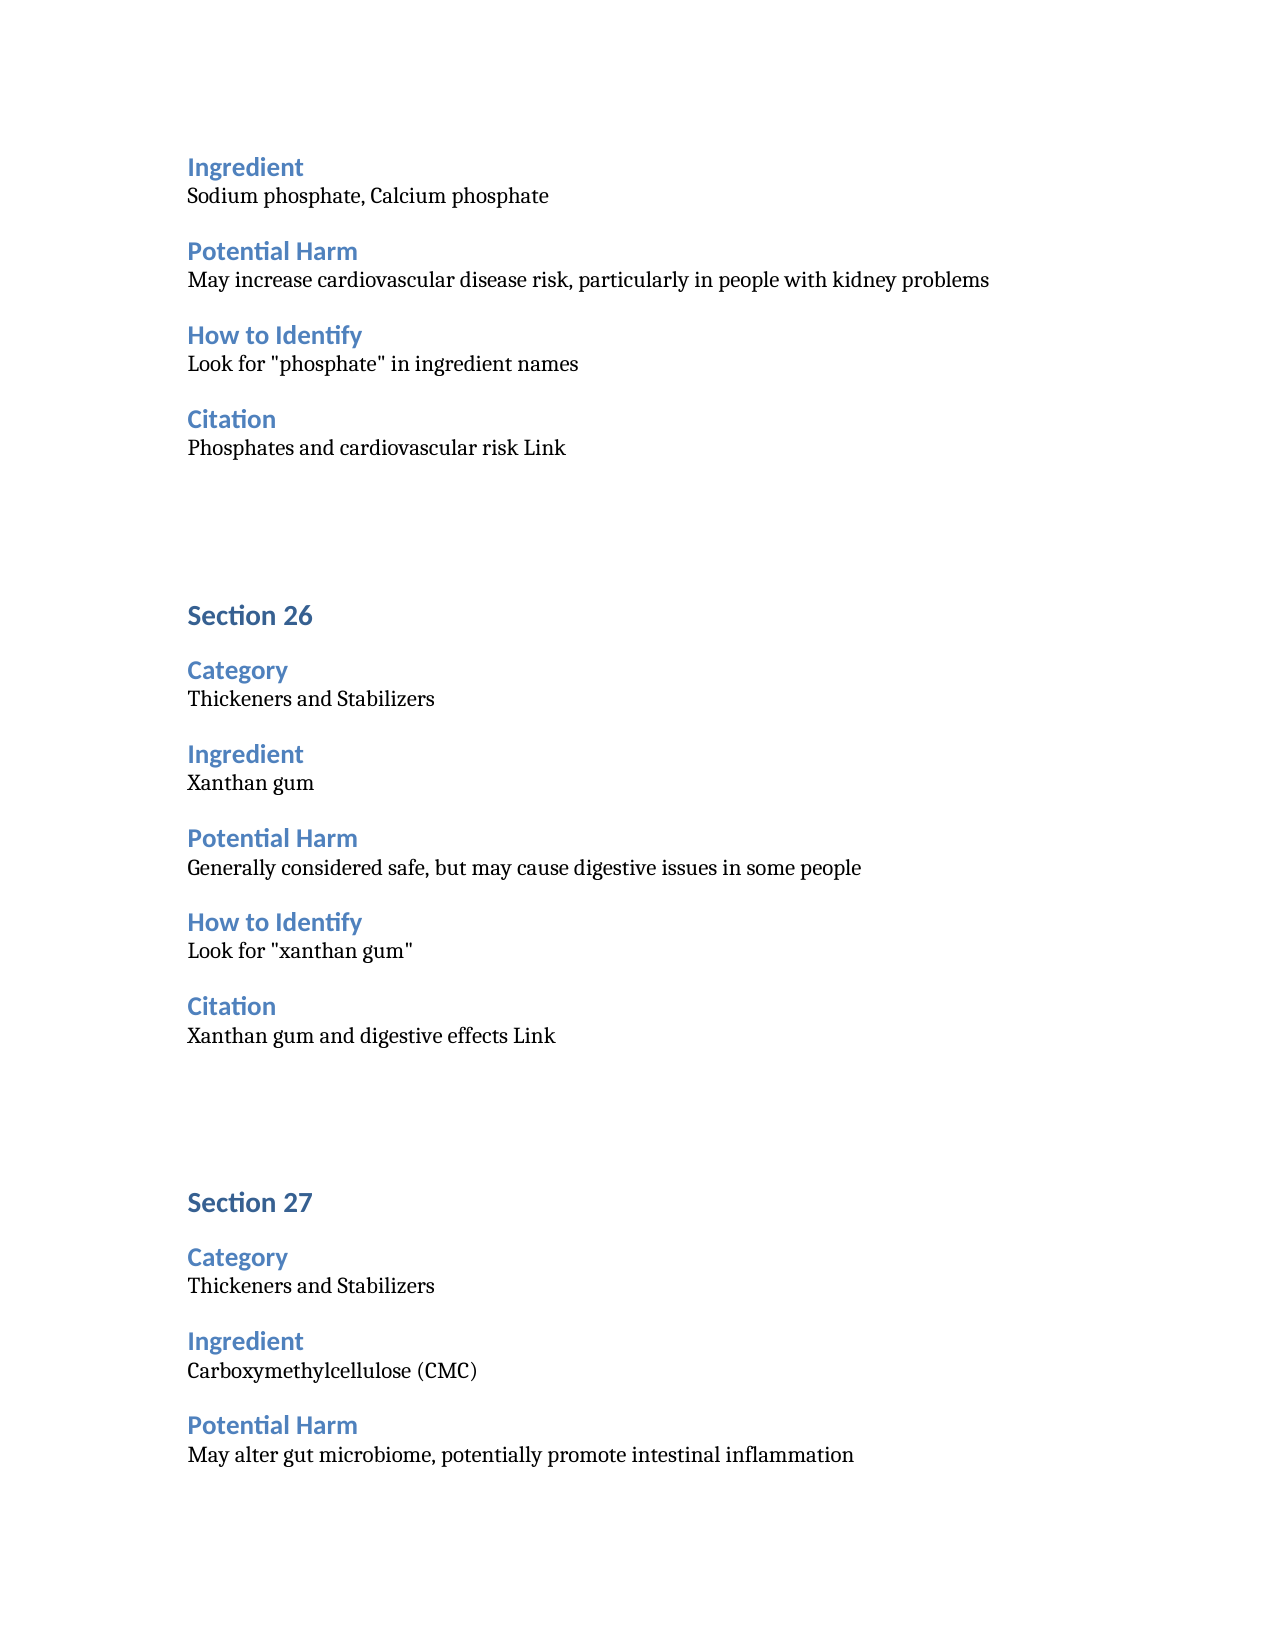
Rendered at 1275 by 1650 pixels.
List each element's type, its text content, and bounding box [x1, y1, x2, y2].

subtitle Potential Harm [187, 234, 1087, 267]
text May alter gut microbiome, potentially promote intestinal inflammation [187, 1441, 1087, 1468]
text Phosphates and cardiovascular risk Link [187, 435, 1087, 462]
subtitle Section 26 [187, 597, 1087, 632]
subtitle Ingredient [187, 150, 1087, 183]
text May increase cardiovascular disease risk, particularly in people with kidney problems [187, 267, 1087, 293]
text Thickeners and Stabilizers [187, 686, 1087, 712]
text Look for "phosphate" in ingredient names [187, 351, 1087, 377]
text Look for "xanthan gum" [187, 938, 1087, 965]
text Carboxymethylcellulose (CMC) [187, 1357, 1087, 1384]
text Xanthan gum and digestive effects Link [187, 1022, 1087, 1049]
subtitle Ingredient [187, 1324, 1087, 1357]
text Generally considered safe, but may cause digestive issues in some people [187, 854, 1087, 881]
subtitle Category [187, 653, 1087, 686]
subtitle Category [187, 1240, 1087, 1273]
subtitle Section 27 [187, 1184, 1087, 1219]
subtitle Citation [187, 989, 1087, 1022]
subtitle Potential Harm [187, 1408, 1087, 1441]
subtitle Ingredient [187, 737, 1087, 770]
subtitle Citation [187, 402, 1087, 435]
subtitle How to Identify [187, 318, 1087, 351]
text Thickeners and Stabilizers [187, 1273, 1087, 1300]
subtitle Potential Harm [187, 821, 1087, 854]
text Xanthan gum [187, 770, 1087, 797]
text Sodium phosphate, Calcium phosphate [187, 183, 1087, 209]
subtitle How to Identify [187, 905, 1087, 938]
